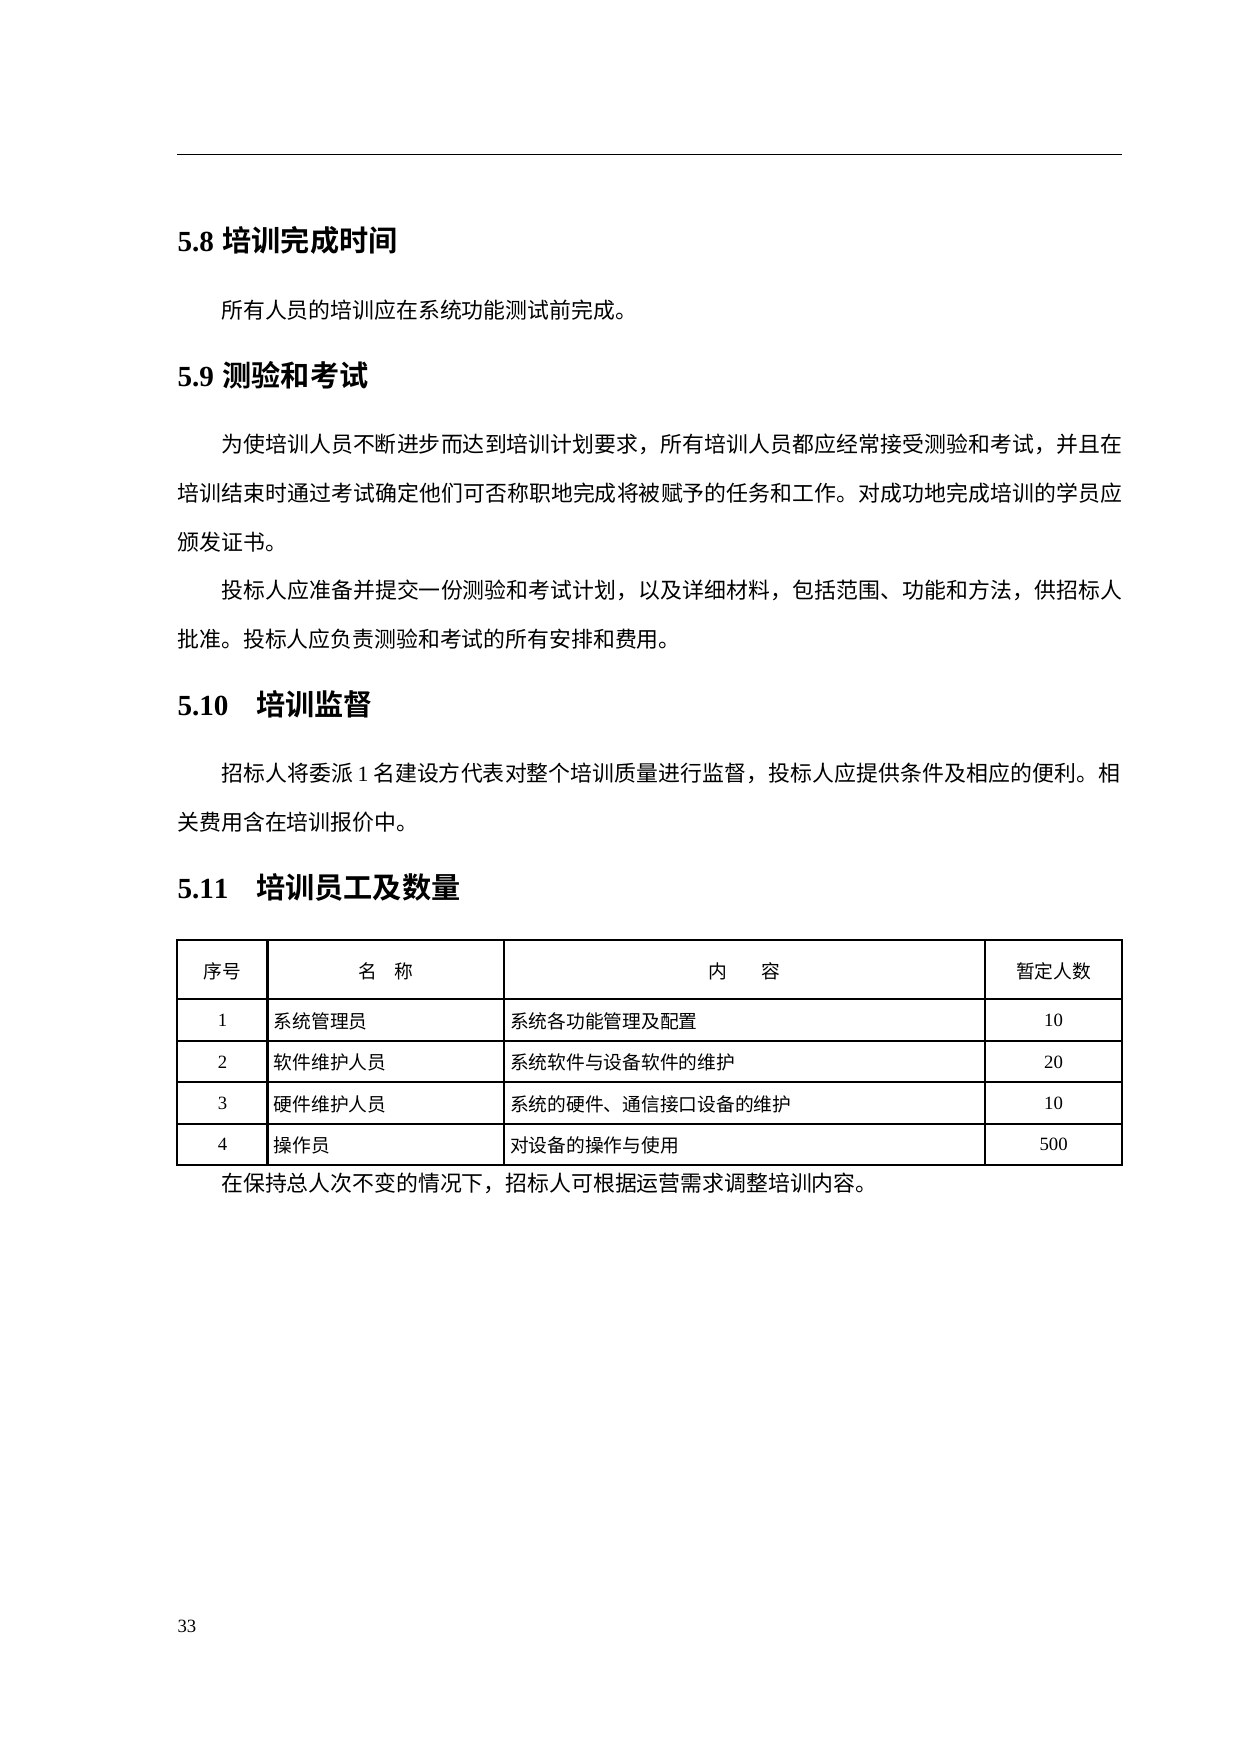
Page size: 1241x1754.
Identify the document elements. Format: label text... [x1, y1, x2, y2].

list 培训完成时间 [177, 206, 1122, 271]
table_cell 系统管理员 [269, 1000, 503, 1040]
table_cell 操作员 [269, 1125, 503, 1164]
text 在保持总人次不变的情况下，招标人可根据运营需求调整培训内容。 [177, 1166, 1122, 1198]
table_cell 硬件维护人员 [269, 1083, 503, 1122]
text 招标人将委派1名建设方代表对整个培训质量进行监督，投标人应提供条件及相应的便利。相关费用含在培训报价中。 [177, 756, 1122, 837]
table_header 名 称 [269, 941, 503, 998]
table_header 内 容 [505, 941, 984, 998]
table_cell 10 [986, 1083, 1121, 1122]
table_cell 3 [178, 1083, 266, 1122]
table_cell 10 [986, 1000, 1121, 1040]
table_header 暂定人数 [986, 941, 1121, 998]
table_cell 对设备的操作与使用 [505, 1125, 984, 1164]
text 为使培训人员不断进步而达到培训计划要求，所有培训人员都应经常接受测验和考试，并且在培训结束时通过考试确定他们可否称职地完成将被赋予的任务和工作。对成功地完成培训的学员应颁发证书。 [177, 427, 1122, 557]
table_cell 1 [178, 1000, 266, 1040]
table_header 序号 [178, 941, 266, 998]
list 培训员工及数量 [177, 853, 1122, 918]
table_cell 20 [986, 1042, 1121, 1081]
text 所有人员的培训应在系统功能测试前完成。 [177, 292, 1122, 325]
table_cell 4 [178, 1125, 266, 1164]
list 测验和考试 [177, 341, 1122, 406]
list 培训监督 [177, 670, 1122, 735]
table_cell 系统各功能管理及配置 [505, 1000, 984, 1040]
table_cell 系统的硬件、通信接口设备的维护 [505, 1083, 984, 1122]
table_cell 2 [178, 1042, 266, 1081]
table_cell 软件维护人员 [269, 1042, 503, 1081]
table_cell 500 [986, 1125, 1121, 1164]
text 投标人应准备并提交一份测验和考试计划，以及详细材料，包括范围、功能和方法，供招标人批准。投标人应负责测验和考试的所有安排和费用。 [177, 573, 1122, 654]
table_cell 系统软件与设备软件的维护 [505, 1042, 984, 1081]
